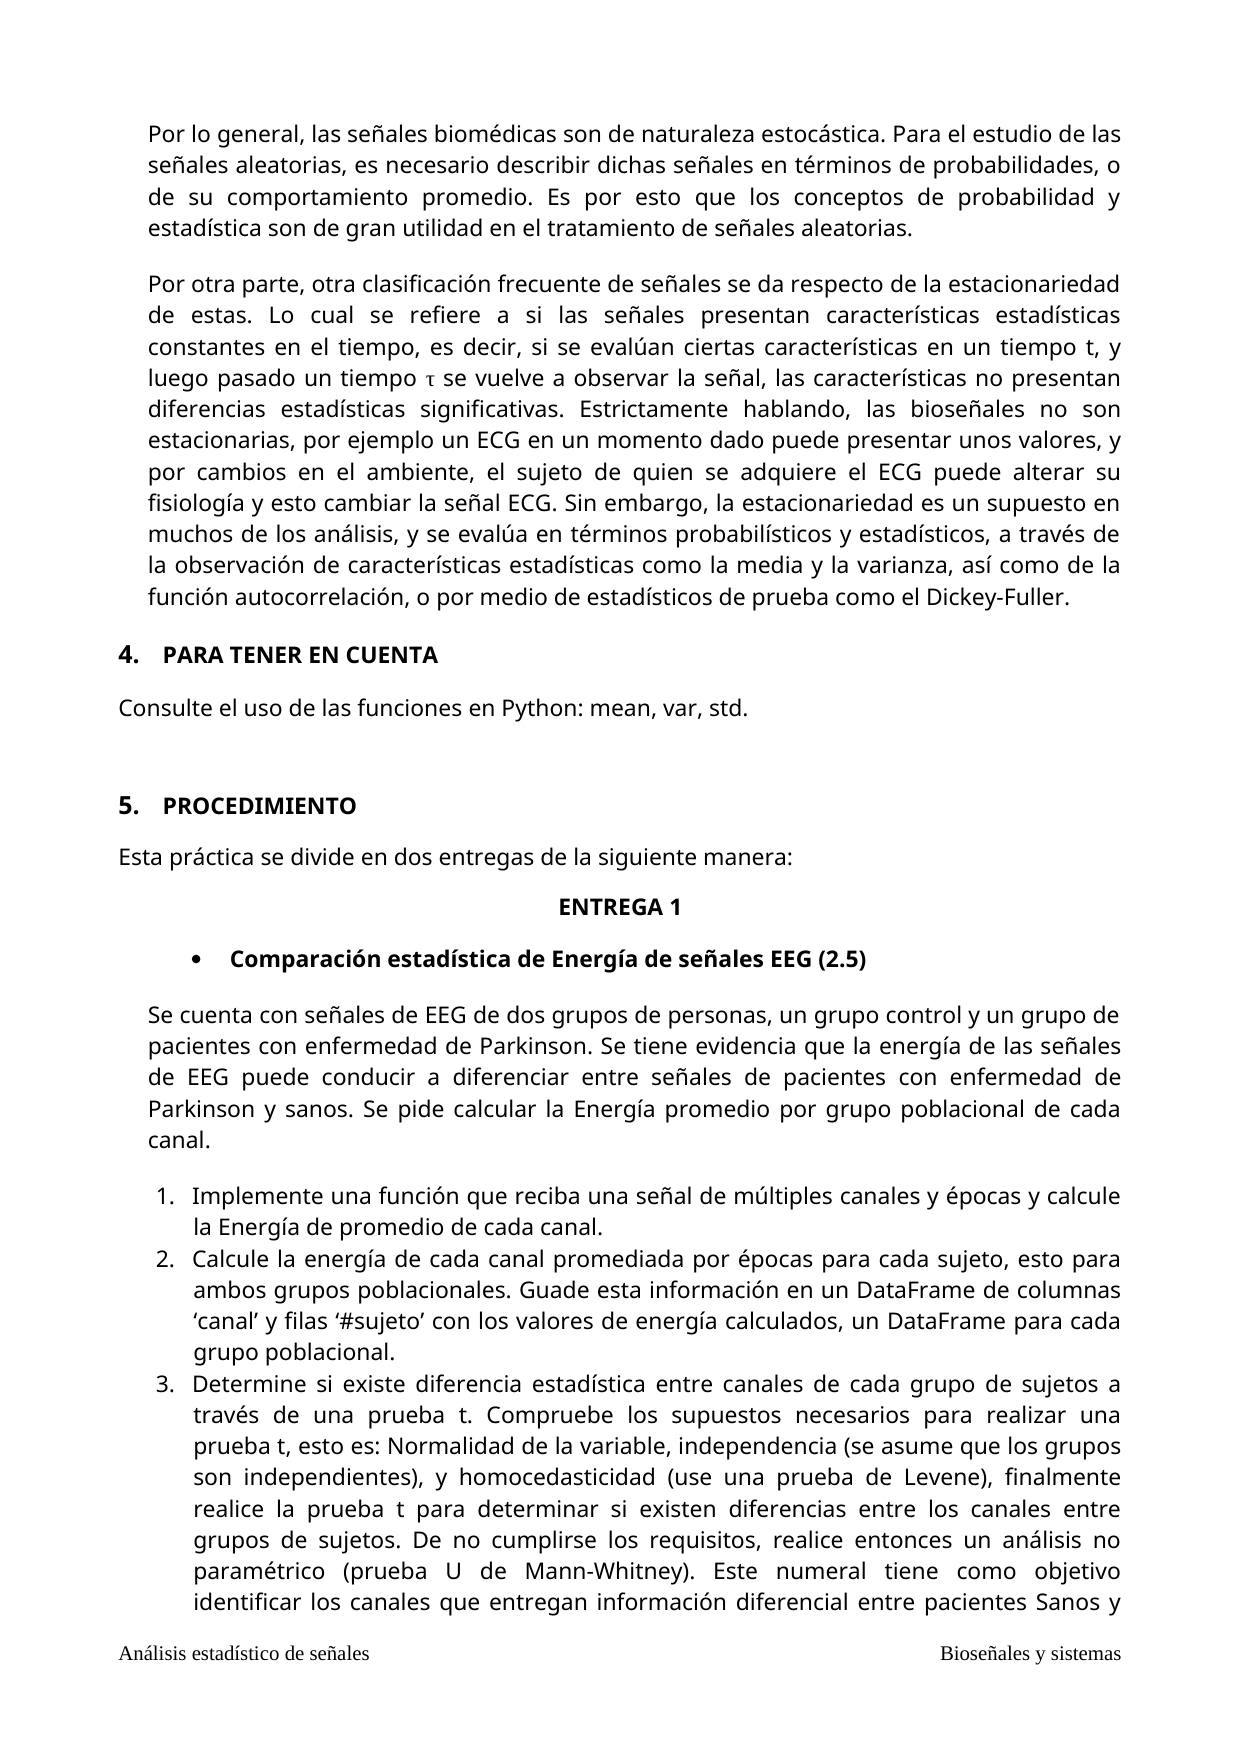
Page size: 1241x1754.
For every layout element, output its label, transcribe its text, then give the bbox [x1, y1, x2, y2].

list PROCEDIMIENTO [118, 788, 1122, 822]
text ENTREGA 1 [118, 890, 1122, 922]
list Comparación estadística de Energía de señales EEG (2.5) [192, 942, 1122, 974]
list Implemente una función que reciba una señal de múltiples canales y épocas y calcule la Energía de promedio de cada canal. [156, 1180, 1122, 1242]
text Consulte el uso de las funciones en Python: mean, var, std. [118, 692, 1122, 723]
list PARA TENER EN CUENTA [118, 637, 1122, 671]
text Por otra parte, otra clasificación frecuente de señales se da respecto de la estacionariedad de estas. Lo cual se refiere a si las señales presentan características estadísticas constantes en el tiempo, es decir, si se evalúan ciertas características en un tiempo t, y luego pasado un tiempo τ se vuelve a observar la señal, las características no presentan diferencias estadísticas significativas. Estrictamente hablando, las bioseñales no son estacionarias, por ejemplo un ECG en un momento dado puede presentar unos valores, y por cambios en el ambiente, el sujeto de quien se adquiere el ECG puede alterar su fisiología y esto cambiar la señal ECG. Sin embargo, la estacionariedad es un supuesto en muchos de los análisis, y se evalúa en términos probabilísticos y estadísticos, a través de la observación de características estadísticas como la media y la varianza, así como de la función autocorrelación, o por medio de estadísticos de prueba como el Dickey-Fuller. [148, 268, 1122, 612]
list Calcule la energía de cada canal promediada por épocas para cada sujeto, esto para ambos grupos poblacionales. Guade esta información en un DataFrame de columnas ‘canal’ y filas ‘#sujeto’ con los valores de energía calculados, un DataFrame para cada grupo poblacional. [156, 1242, 1122, 1367]
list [156, 1367, 1122, 1617]
text Por lo general, las señales biomédicas son de naturaleza estocástica. Para el estudio de las señales aleatorias, es necesario describir dichas señales en términos de probabilidades, o de su comportamiento promedio. Es por esto que los conceptos de probabilidad y estadística son de gran utilidad en el tratamiento de señales aleatorias. [148, 118, 1122, 243]
text Se cuenta con señales de EEG de dos grupos de personas, un grupo control y un grupo de pacientes con enfermedad de Parkinson. Se tiene evidencia que la energía de las señales de EEG puede conducir a diferenciar entre señales de pacientes con enfermedad de Parkinson y sanos. Se pide calcular la Energía promedio por grupo poblacional de cada canal. [148, 999, 1122, 1155]
text Esta práctica se divide en dos entregas de la siguiente manera: [118, 840, 1122, 872]
